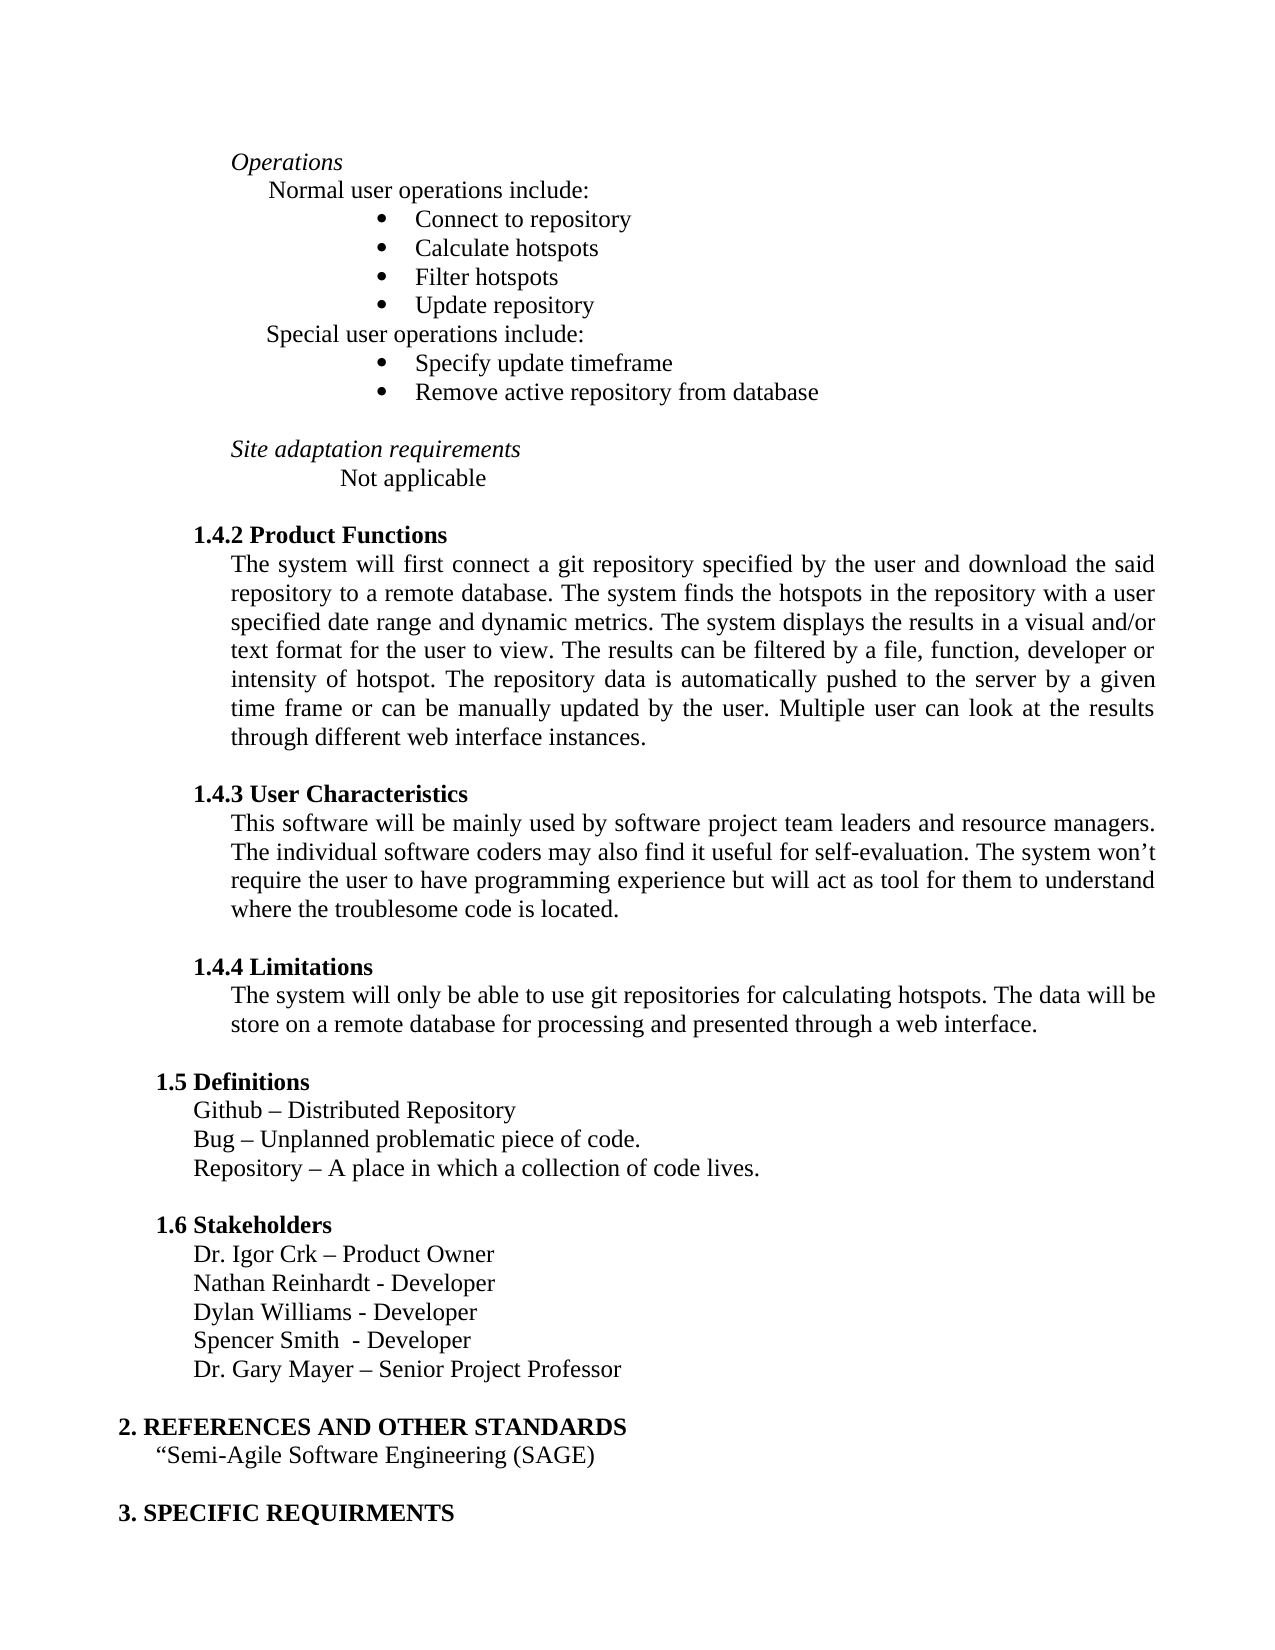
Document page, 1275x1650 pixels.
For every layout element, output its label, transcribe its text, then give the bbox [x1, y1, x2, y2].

text Operations [231, 147, 1157, 176]
list “Semi-Agile Software Engineering (SAGE) [156, 1441, 1157, 1469]
list Filter hotspots [377, 262, 1157, 291]
text This software will be mainly used by software project team leaders and resource managers. The individual software coders may also find it useful for self-evaluation. The system won’t require the user to have programming experience but will act as tool for them to understand where the troublesome code is located. [231, 808, 1157, 923]
text 1.4.3 User Characteristics [193, 779, 1157, 808]
list Bug – Unplanned problematic piece of code. [193, 1124, 1157, 1153]
list Github – Distributed Repository [193, 1096, 1157, 1124]
list Remove active repository from database [377, 377, 1157, 406]
text 1.6 Stakeholders [156, 1211, 1157, 1239]
list Repository – A place in which a collection of code lives. [193, 1153, 1157, 1182]
list Calculate hotspots [377, 233, 1157, 262]
list Nathan Reinhardt - Developer [193, 1268, 1157, 1297]
text 1.5 Definitions [156, 1067, 1157, 1096]
list Specify update timeframe [377, 348, 1157, 377]
text Special user operations include: [118, 319, 1157, 348]
list Connect to repository [377, 204, 1157, 233]
text 1.4.4 Limitations [193, 952, 1157, 981]
text 1.4.2 Product Functions [193, 521, 1157, 549]
list Spencer Smith - Developer [193, 1326, 1157, 1354]
list Dr. Gary Mayer – Senior Project Professor [193, 1354, 1157, 1383]
text The system will first connect a git repository specified by the user and download the said repository to a remote database. The system finds the hotspots in the repository with a user specified date range and dynamic metrics. The system displays the results in a visual and/or text format for the user to view. The results can be filtered by a file, function, developer or intensity of hotspot. The repository data is automatically pushed to the server by a given time frame or can be manually updated by the user. Multiple user can look at the results through different web interface instances. [231, 549, 1157, 751]
text 3. SPECIFIC REQUIRMENTS [118, 1498, 1157, 1527]
list Update repository [377, 291, 1157, 319]
list Dr. Igor Crk – Product Owner [193, 1239, 1157, 1268]
text Site adaptation requirements [231, 434, 1157, 463]
text Normal user operations include: [268, 176, 1157, 204]
text The system will only be able to use git repositories for calculating hotspots. The data will be store on a remote database for processing and presented through a web interface. [231, 981, 1157, 1038]
text Not applicable [268, 463, 1157, 492]
list Dylan Williams - Developer [193, 1297, 1157, 1326]
text 2. REFERENCES AND OTHER STANDARDS [118, 1412, 1157, 1441]
